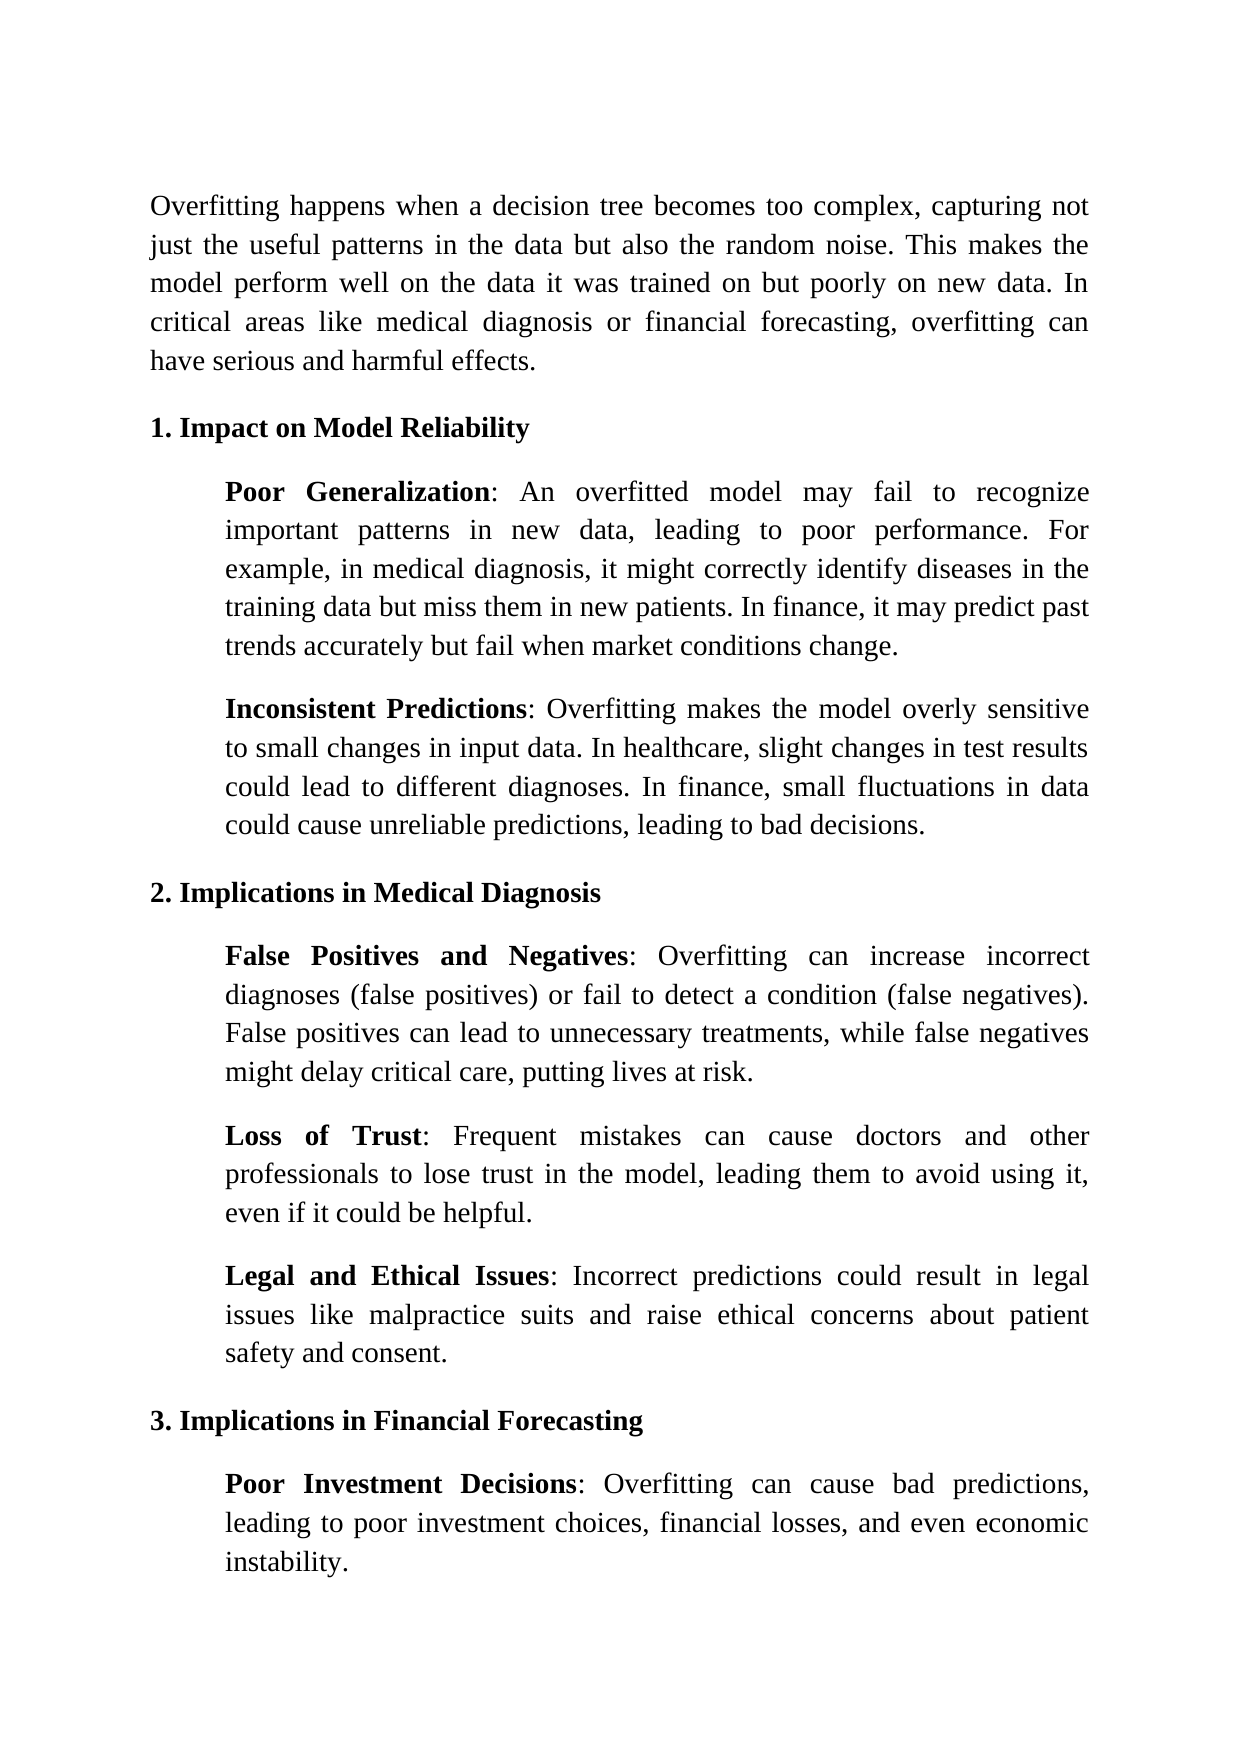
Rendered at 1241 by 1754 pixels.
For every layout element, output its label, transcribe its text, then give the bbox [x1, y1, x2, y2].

text 2. Implications in Medical Diagnosis [150, 875, 1090, 908]
text Overfitting happens when a decision tree becomes too complex, capturing not just the useful patterns in the data but also the random noise. This makes the model perform well on the data it was trained on but poorly on new data. In critical areas like medical diagnosis or financial forecasting, overfitting can have serious and harmful effects. [150, 188, 1090, 376]
text Legal and Ethical Issues: Incorrect predictions could result in legal issues like malpractice suits and raise ethical concerns about patient safety and consent. [225, 1258, 1090, 1369]
text Inconsistent Predictions: Overfitting makes the model overly sensitive to small changes in input data. In healthcare, slight changes in test results could lead to different diagnoses. In finance, small fluctuations in data could cause unreliable predictions, leading to bad decisions. [225, 692, 1090, 841]
text 3. Implications in Financial Forecasting [150, 1403, 1090, 1437]
text Poor Generalization: An overfitted model may fail to recognize important patterns in new data, leading to poor performance. For example, in medical diagnosis, it might correctly identify diseases in the training data but miss them in new patients. In finance, it may predict past trends accurately but fail when market conditions change. [225, 474, 1090, 662]
text Poor Investment Decisions: Overfitting can cause bad predictions, leading to poor investment choices, financial losses, and even economic instability. [225, 1467, 1090, 1577]
text False Positives and Negatives: Overfitting can increase incorrect diagnoses (false positives) or fail to detect a condition (false negatives). False positives can lead to unnecessary treatments, while false negatives might delay critical care, putting lives at risk. [225, 938, 1090, 1088]
text Loss of Trust: Frequent mistakes can cause doctors and other professionals to lose trust in the model, leading them to avoid using it, even if it could be helpful. [225, 1118, 1090, 1228]
text 1. Impact on Model Reliability [150, 410, 1090, 444]
